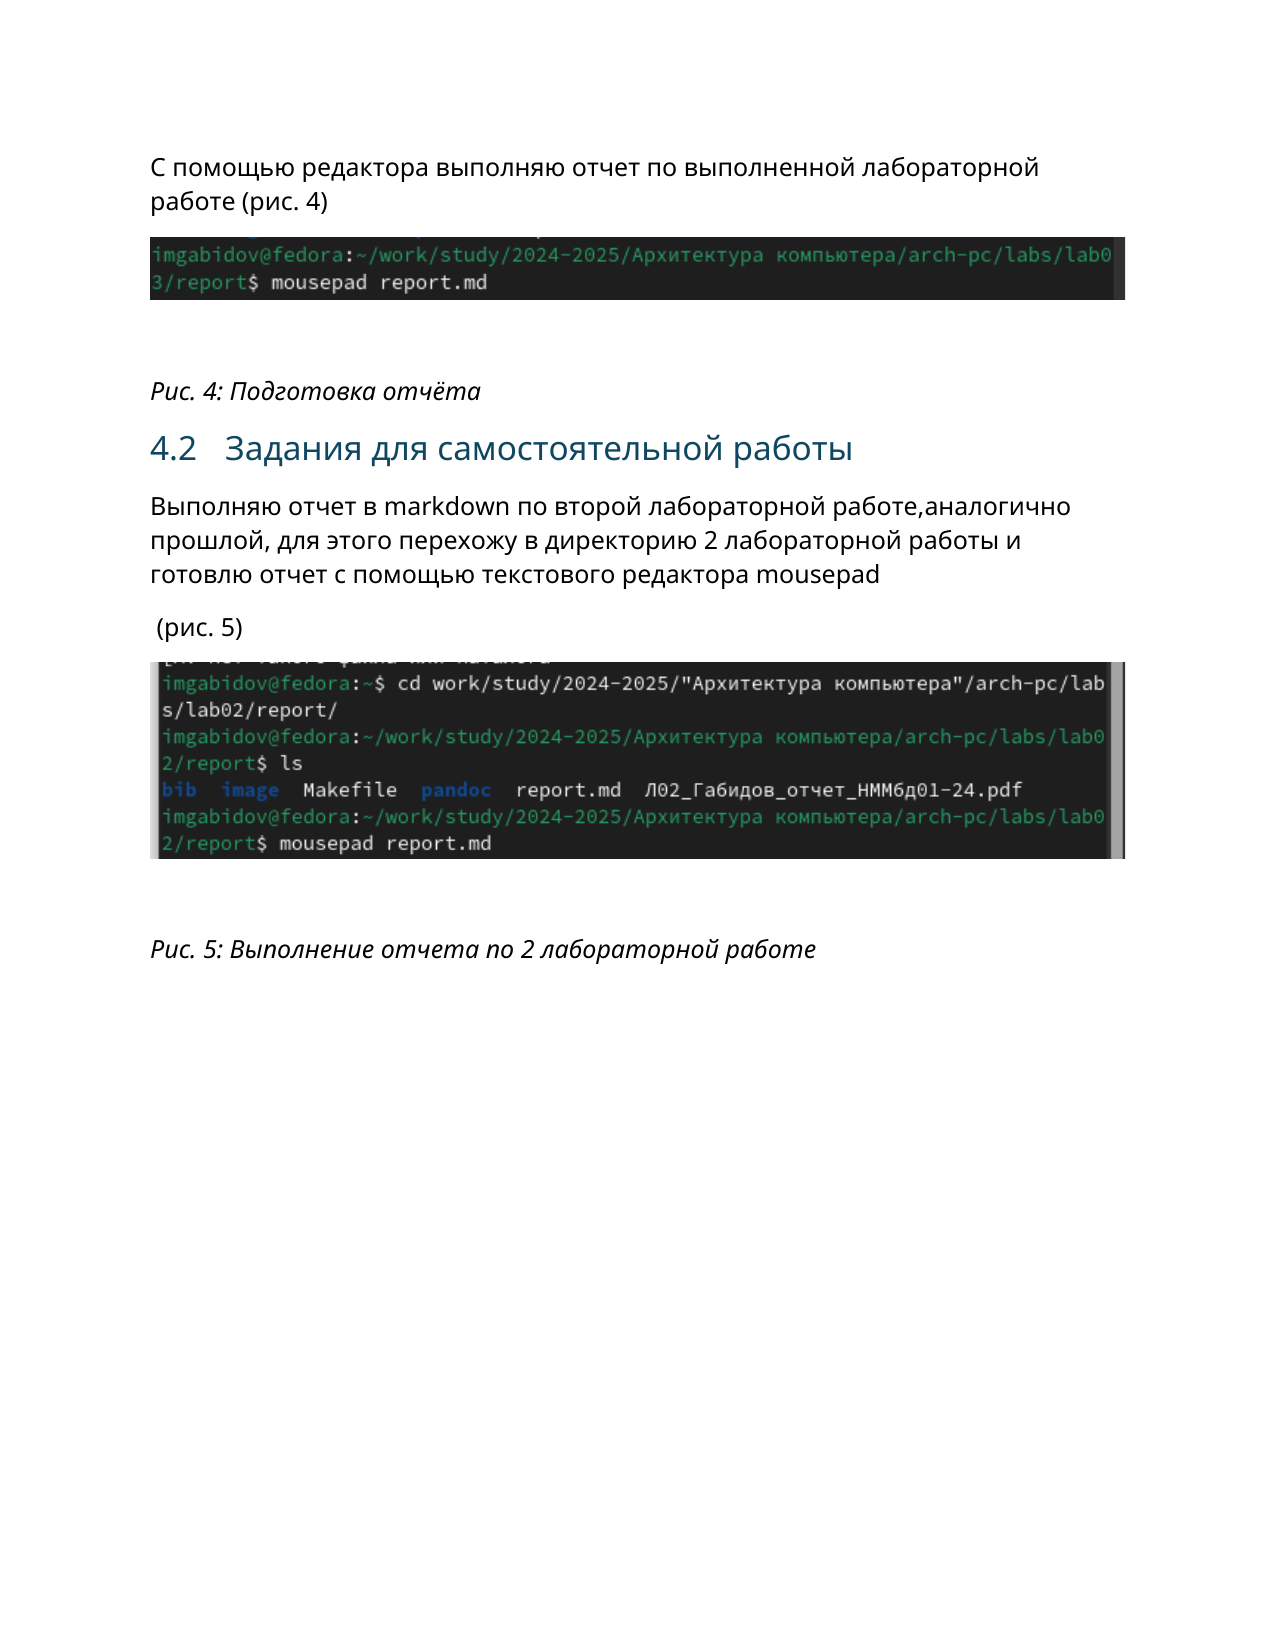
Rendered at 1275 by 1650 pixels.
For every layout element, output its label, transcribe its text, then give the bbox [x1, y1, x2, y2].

picture [150, 237, 1125, 300]
text (рис. 5) [150, 609, 1125, 643]
text Рис. 4: Подготовка отчёта [150, 373, 1125, 408]
subtitle 4.2 Задания для самостоятельной работы [150, 424, 1125, 470]
text Выполняю отчет в markdown по второй лабораторной работе,аналогично прошлой, для этого перехожу в директорию 2 лабораторной работы и готовлю отчет с помощью текстового редактора mousepad [150, 488, 1125, 591]
picture [150, 662, 1125, 859]
text Рис. 5: Выполнение отчета по 2 лабораторной работе [150, 932, 1125, 966]
text С помощью редактора выполняю отчет по выполненной лабораторной работе (рис. 4) [150, 150, 1125, 218]
